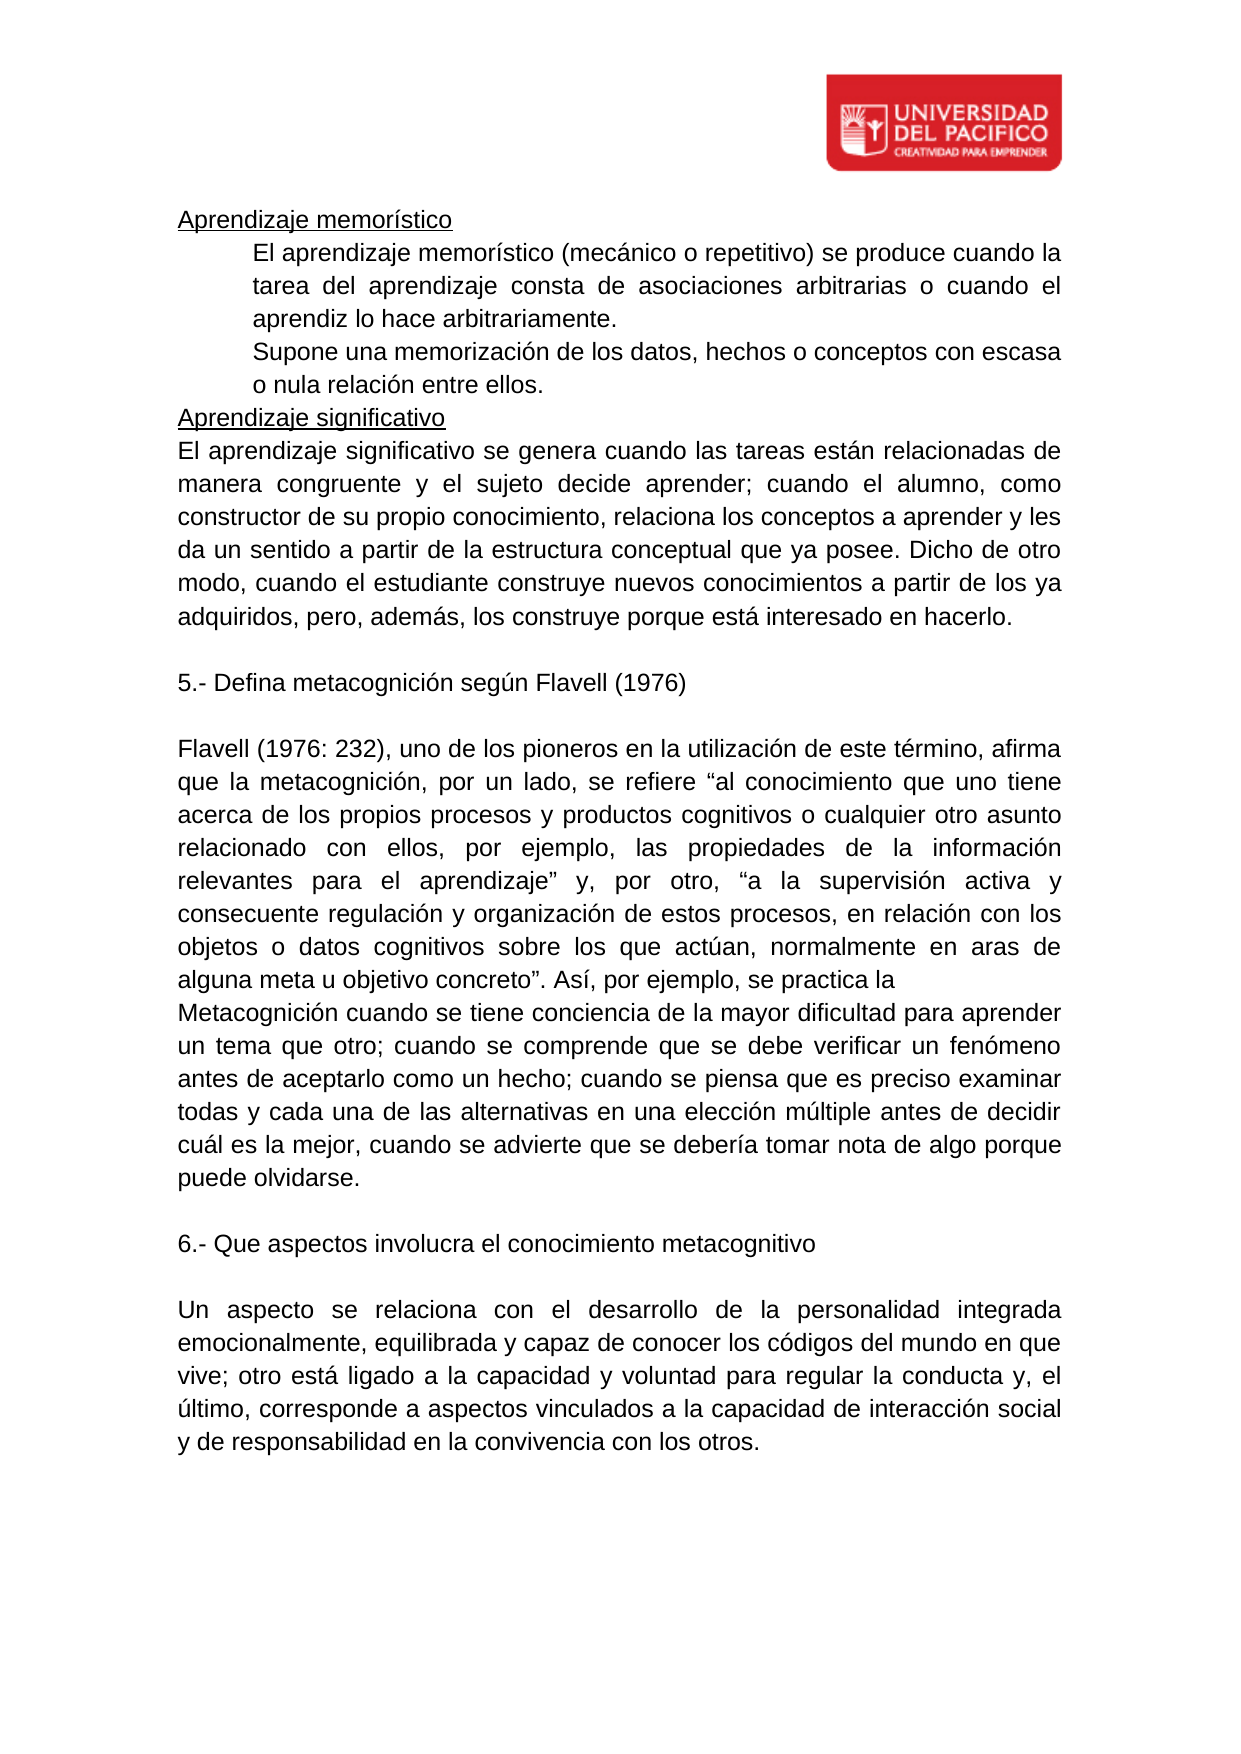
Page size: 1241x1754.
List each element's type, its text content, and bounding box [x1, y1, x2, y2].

text Un aspecto se relaciona con el desarrollo de la personalidad integrada emocionalmente, equilibrada y capaz de conocer los códigos del mundo en que vive; otro está ligado a la capacidad y voluntad para regular la conducta y, el último, corresponde a aspectos vinculados a la capacidad de interacción social y de responsabilidad en la convivencia con los otros. [177, 1295, 1063, 1456]
picture [825, 73, 1064, 173]
text Aprendizaje significativo [177, 403, 1063, 432]
text El aprendizaje significativo se genera cuando las tareas están relacionadas de manera congruente y el sujeto decide aprender; cuando el alumno, como constructor de su propio conocimiento, relaciona los conceptos a aprender y les da un sentido a partir de la estructura conceptual que ya posee. Dicho de otro modo, cuando el estudiante construye nuevos conocimientos a partir de los ya adquiridos, pero, además, los construye porque está interesado en hacerlo. [177, 436, 1063, 630]
text 6.- Que aspectos involucra el conocimiento metacognitivo [177, 1229, 1063, 1258]
text Metacognición cuando se tiene conciencia de la mayor dificultad para aprender un tema que otro; cuando se comprende que se debe verificar un fenómeno antes de aceptarlo como un hecho; cuando se piensa que es preciso examinar todas y cada una de las alternativas en una elección múltiple antes de decidir cuál es la mejor, cuando se advierte que se debería tomar nota de algo porque puede olvidarse. [177, 998, 1063, 1192]
text 5.- Defina metacognición según Flavell (1976) [177, 667, 1063, 696]
list El aprendizaje memorístico (mecánico o repetitivo) se produce cuando la tarea del aprendizaje consta de asociaciones arbitrarias o cuando el aprendiz lo hace arbitrariamente. [252, 238, 1063, 333]
text Flavell (1976: 232), uno de los pioneros en la utilización de este término, afirma que la metacognición, por un lado, se refiere “al conocimiento que uno tiene acerca de los propios procesos y productos cognitivos o cualquier otro asunto relacionado con ellos, por ejemplo, las propiedades de la información relevantes para el aprendizaje” y, por otro, “a la supervisión activa y consecuente regulación y organización de estos procesos, en relación con los objetos o datos cognitivos sobre los que actúan, normalmente en aras de alguna meta u objetivo concreto”. Así, por ejemplo, se practica la [177, 733, 1063, 993]
list Supone una memorización de los datos, hechos o conceptos con escasa o nula relación entre ellos. [252, 337, 1063, 399]
list Aprendizaje memorístico [177, 205, 1063, 234]
